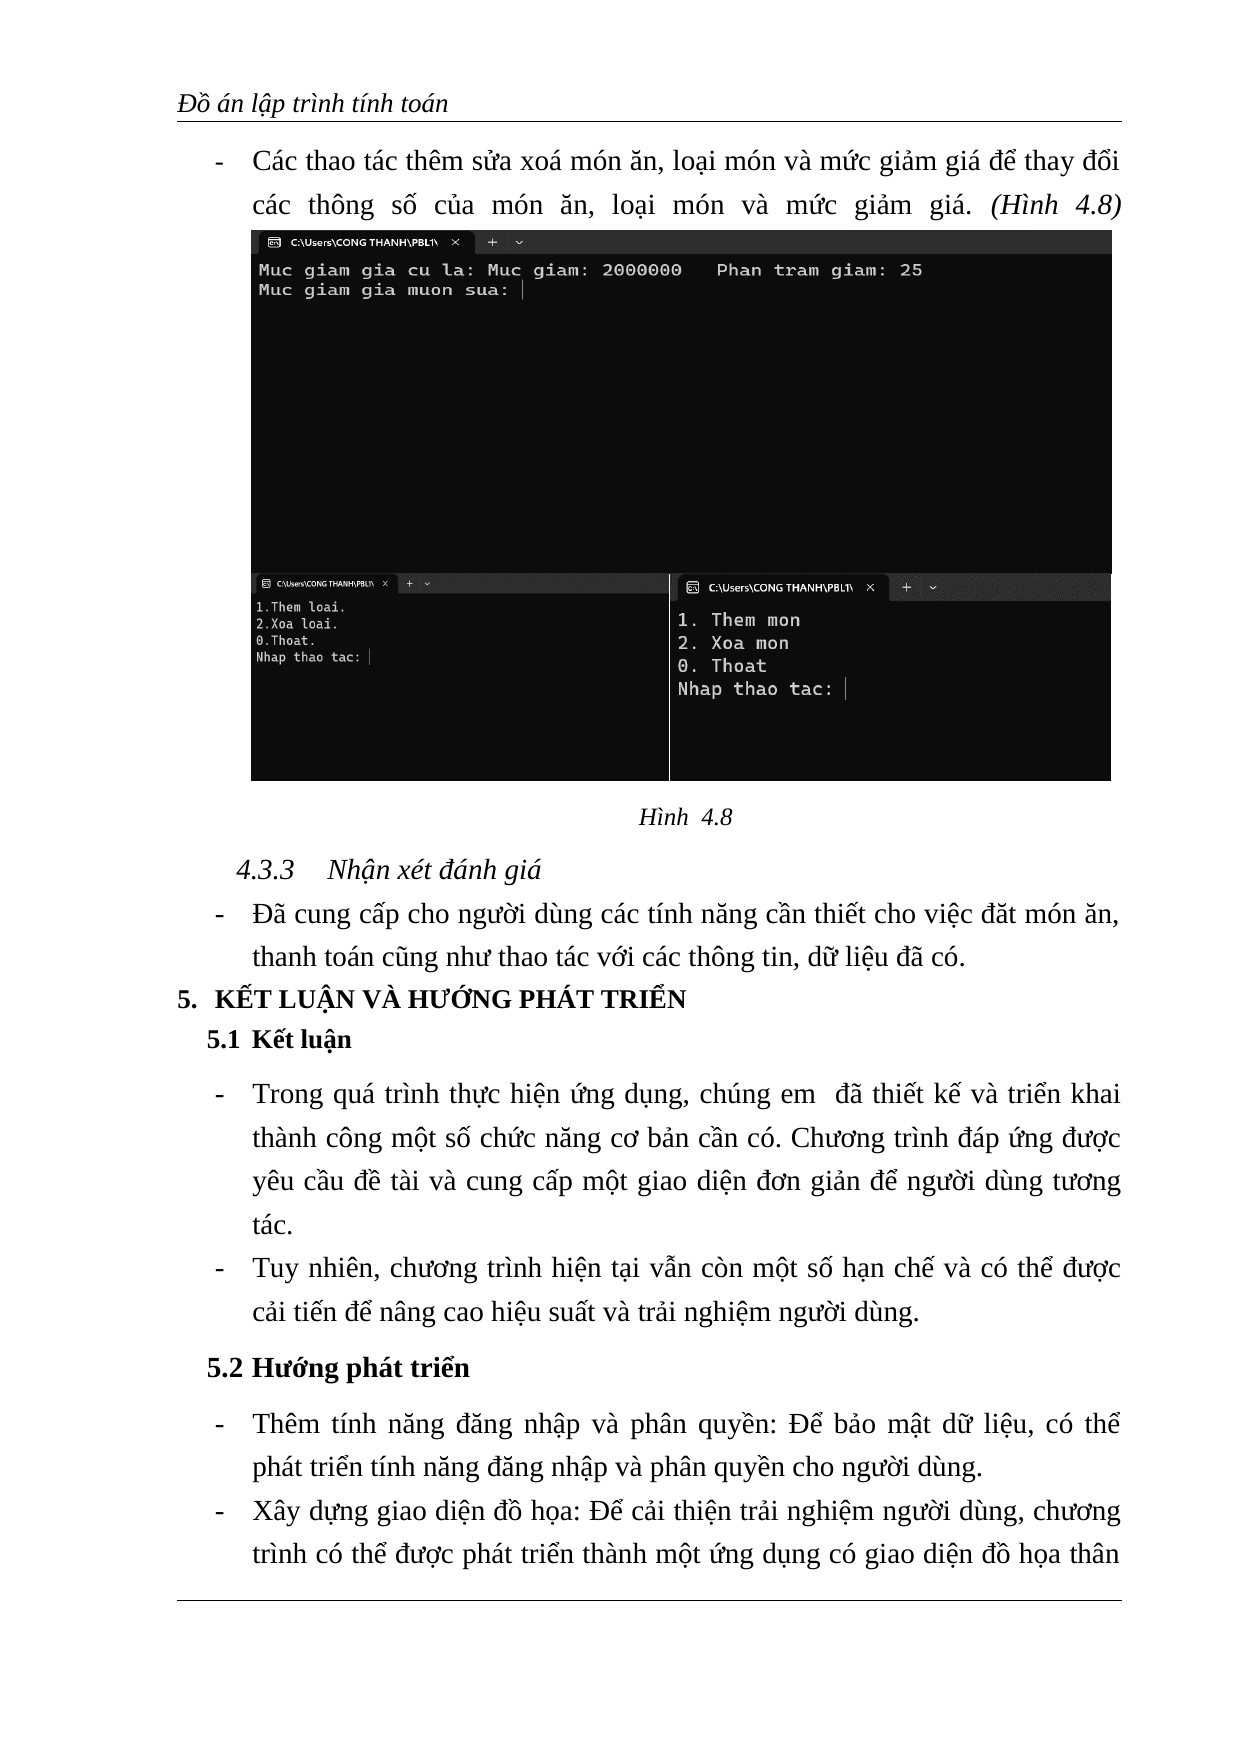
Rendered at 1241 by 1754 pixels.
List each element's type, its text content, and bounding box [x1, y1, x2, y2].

text Hình 4.8 [177, 802, 1122, 831]
list Hướng phát triển [207, 1350, 1122, 1383]
list Kết luận [207, 1023, 1122, 1054]
list Tuy nhiên, chương trình hiện tại vẫn còn một số hạn chế và có thể được cải tiến để nâng cao hiệu suất và trải nghiệm người dùng. [214, 1250, 1122, 1327]
list Trong quá trình thực hiện ứng dụng, chúng em đã thiết kế và triển khai thành công một số chức năng cơ bản cần có. Chương trình đáp ứng được yêu cầu đề tài và cung cấp một giao diện đơn giản để người dùng tương tác. [214, 1076, 1122, 1240]
picture [251, 230, 1112, 781]
list Thêm tính năng đăng nhập và phân quyền: Để bảo mật dữ liệu, có thể phát triển tính năng đăng nhập và phân quyền cho người dùng. [214, 1406, 1122, 1483]
list KẾT LUẬN VÀ HƯỚNG PHÁT TRIỂN [177, 983, 1122, 1014]
list Đã cung cấp cho người dùng các tính năng cần thiết cho việc đăt món ăn, thanh toán cũng như thao tác với các thông tin, dữ liệu đã có. [214, 896, 1122, 973]
list Nhận xét đánh giá [236, 852, 1122, 886]
